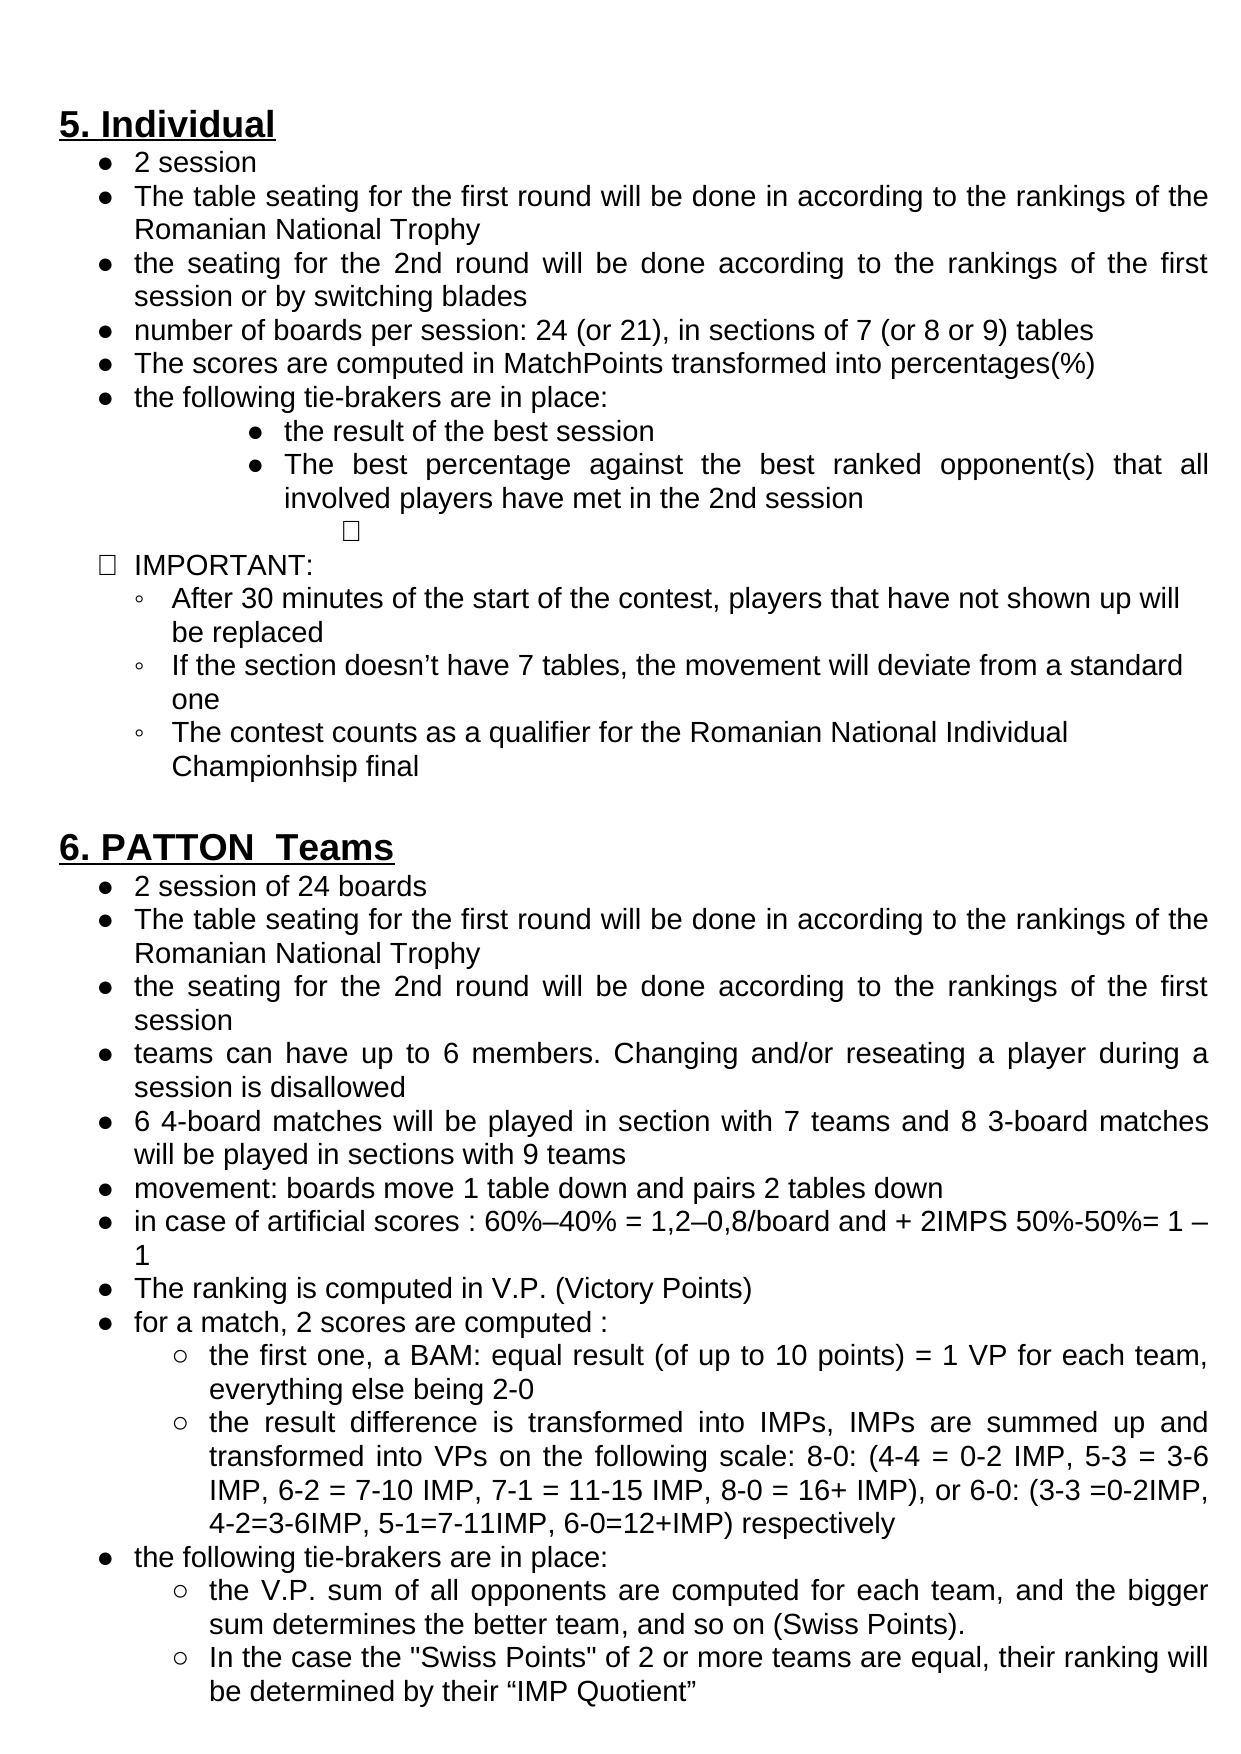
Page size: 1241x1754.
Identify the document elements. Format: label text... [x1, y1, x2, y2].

list teams can have up to 6 members. Changing and/or reseating a player during a session is disallowed [96, 1036, 1211, 1103]
list After 30 minutes of the start of the contest, players that have not shown up will be replaced [134, 581, 1211, 648]
list The best percentage against the best ranked opponent(s) that all involved players have met in the 2nd session [246, 447, 1211, 514]
list the result of the best session [246, 413, 1211, 447]
list If the section doesn’t have 7 tables, the movement will deviate from a standard one [134, 648, 1211, 715]
list the first one, a BAM: equal result (of up to 10 points) = 1 VP for each team, everything else being 2-0 [171, 1338, 1211, 1405]
list In the case the "Swiss Points" of 2 or more teams are equal, their ranking will be determined by their “IMP Quotient” [171, 1640, 1211, 1707]
list The contest counts as a qualifier for the Romanian National Individual Championhsip final [134, 715, 1211, 782]
list the result difference is transformed into IMPs, IMPs are summed up and transformed into VPs on the following scale: 8-0: (4-4 = 0-2 IMP, 5-3 = 3-6 IMP, 6-2 = 7-10 IMP, 7-1 = 11-15 IMP, 8-0 = 16+ IMP), or 6-0: (3-3 =0-2IMP, 4-2=3-6IMP, 5-1=7-11IMP, 6-0=12+IMP) respectively [171, 1405, 1211, 1539]
list 2 session of 24 boards [96, 869, 1211, 902]
list for a match, 2 scores are computed : [96, 1305, 1211, 1338]
text 6. PATTON Teams [59, 826, 1211, 869]
list the seating for the 2nd round will be done according to the rankings of the first session or by switching blades [96, 246, 1211, 313]
list movement: boards move 1 table down and pairs 2 tables down [96, 1171, 1211, 1204]
list the following tie-brakers are in place: [96, 1539, 1211, 1573]
list The scores are computed in MatchPoints transformed into percentages(%) [96, 346, 1211, 380]
list in case of artificial scores : 60%–40% = 1,2–0,8/board and + 2IMPS 50%-50%= 1 – 1 [96, 1204, 1211, 1271]
list 2 session [96, 145, 1211, 179]
list 6 4-board matches will be played in section with 7 teams and 8 3-board matches will be played in sections with 9 teams [96, 1103, 1211, 1171]
list The ranking is computed in V.P. (Victory Points) [96, 1271, 1211, 1305]
list The table seating for the first round will be done in according to the rankings of the Romanian National Trophy [96, 902, 1211, 969]
list number of boards per session: 24 (or 21), in sections of 7 (or 8 or 9) tables [96, 313, 1211, 346]
text 5. Individual [59, 102, 1211, 145]
list The table seating for the first round will be done in according to the rankings of the Romanian National Trophy [96, 179, 1211, 246]
list IMPORTANT: [96, 548, 1211, 581]
list the seating for the 2nd round will be done according to the rankings of the first session [96, 969, 1211, 1036]
list the V.P. sum of all opponents are computed for each team, and the bigger sum determines the better team, and so on (Swiss Points). [171, 1573, 1211, 1640]
list the following tie-brakers are in place: [96, 380, 1211, 413]
